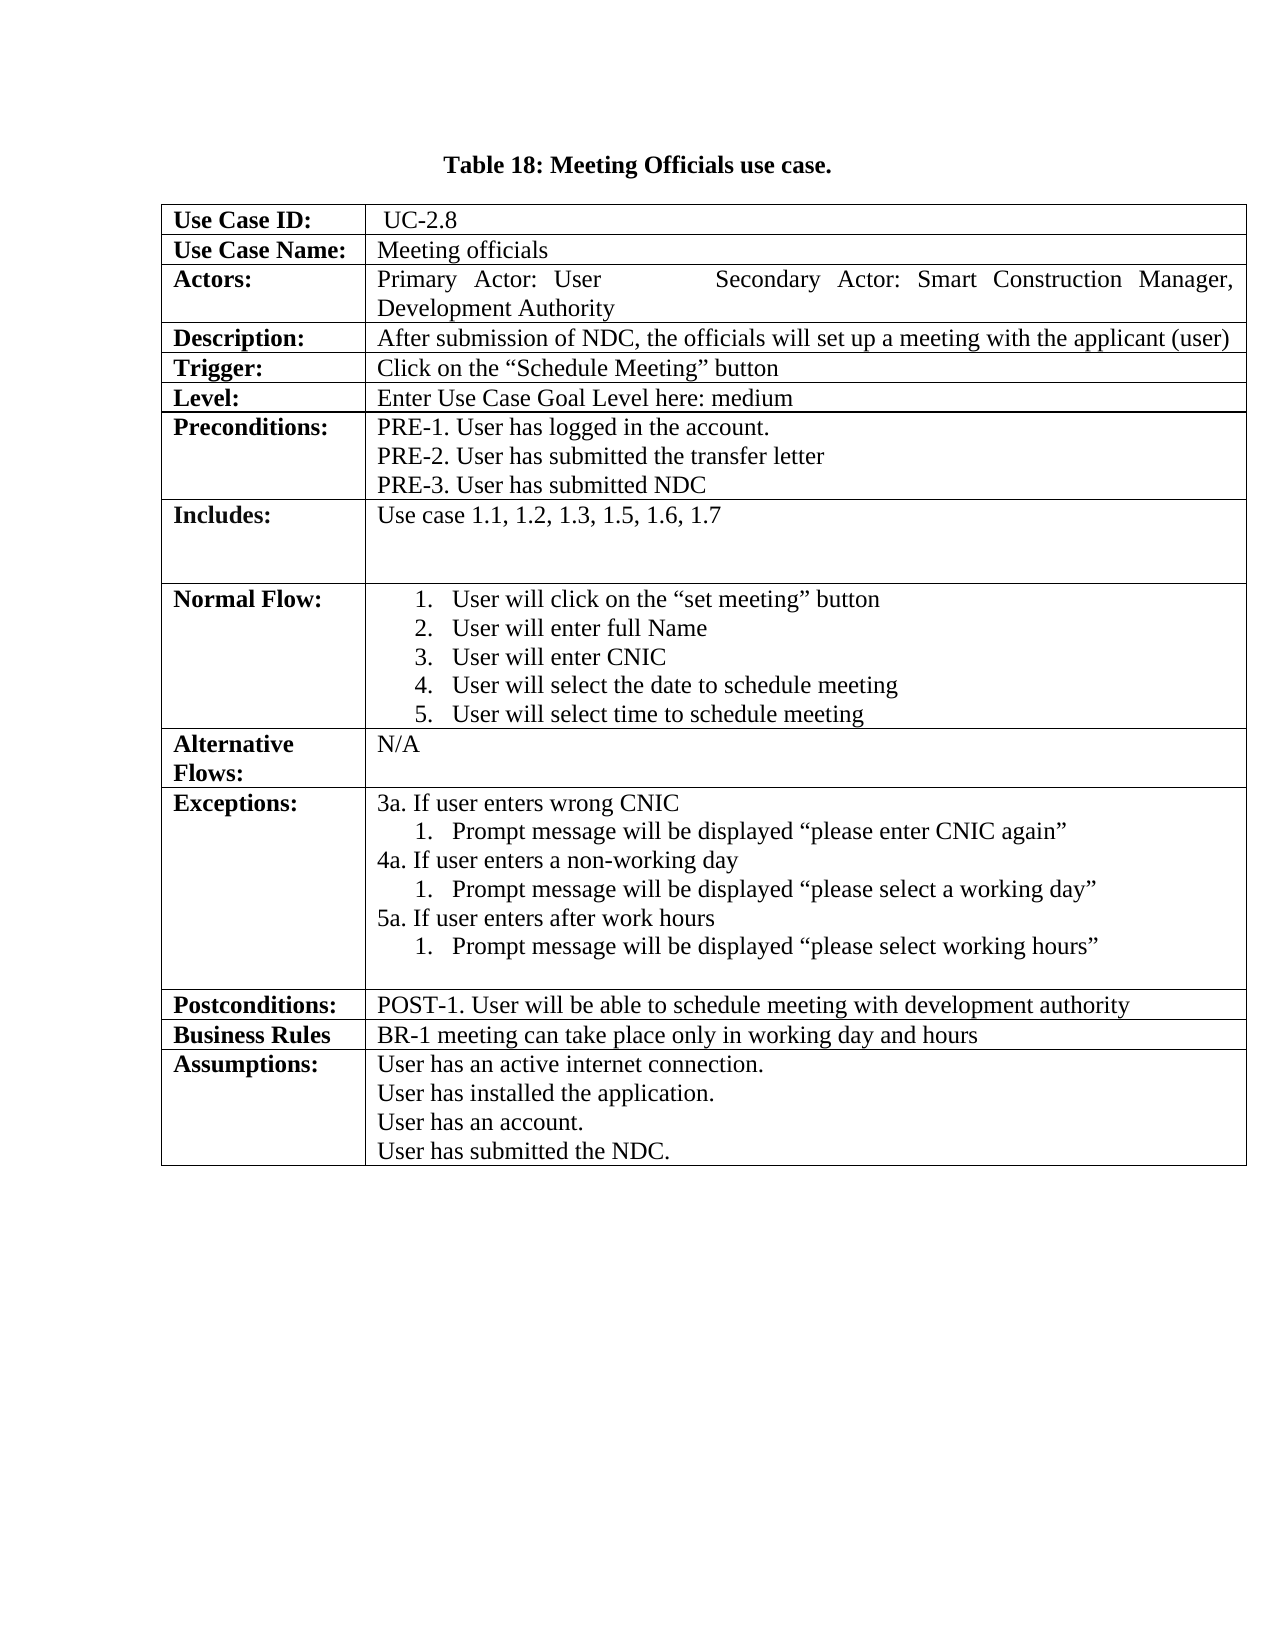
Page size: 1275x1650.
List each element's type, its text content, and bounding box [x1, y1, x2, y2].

table_cell Business Rules [162, 1020, 365, 1048]
table_cell Description: [162, 323, 365, 352]
table_cell Meeting officials [366, 235, 1246, 263]
table_cell Preconditions: [162, 413, 365, 499]
table_cell User will click on the “set meeting” button User will enter full Name User will enter CNIC User will select the date to schedule meeting User will select time to schedule meeting [366, 584, 1246, 728]
table_cell N/A [366, 729, 1246, 787]
table_cell Alternative Flows: [162, 729, 365, 787]
table_cell Postconditions: [162, 990, 365, 1019]
table_cell Level: [162, 383, 365, 411]
table_cell Click on the “Schedule Meeting” button [366, 353, 1246, 382]
table_header Use Case ID: [162, 205, 365, 234]
table_cell After submission of NDC, the officials will set up a meeting with the applicant (user) [366, 323, 1246, 352]
text Table 18: Meeting Officials use case. [150, 150, 1125, 179]
table_cell Actors: [162, 265, 365, 322]
table_cell Includes: [162, 500, 365, 583]
table_cell POST-1. User will be able to schedule meeting with development authority [366, 990, 1246, 1019]
table_cell Exceptions: [162, 788, 365, 989]
table_cell BR-1 meeting can take place only in working day and hours [366, 1020, 1246, 1048]
table_cell User has an active internet connection. User has installed the application. User has an account. User has submitted the NDC. [366, 1050, 1246, 1164]
table_cell Trigger: [162, 353, 365, 382]
table_cell PRE-1. User has logged in the account. PRE-2. User has submitted the transfer letter PRE-3. User has submitted NDC [366, 413, 1246, 499]
table_cell Assumptions: [162, 1050, 365, 1164]
table_cell Enter Use Case Goal Level here: medium [366, 383, 1246, 411]
table_cell Primary Actor: User Secondary Actor: Smart Construction Manager, Development Authority [366, 265, 1246, 322]
table_cell 3a. If user enters wrong CNIC Prompt message will be displayed “please enter CNIC again” 4a. If user enters a non-working day Prompt message will be displayed “please select a working day” 5a. If user enters after work hours Prompt message will be displayed “please select working hours” [366, 788, 1246, 989]
table_cell Use Case Name: [162, 235, 365, 263]
table_cell Normal Flow: [162, 584, 365, 728]
table_header UC-2.8 [366, 205, 1246, 234]
table_cell Use case 1.1, 1.2, 1.3, 1.5, 1.6, 1.7 [366, 500, 1246, 583]
